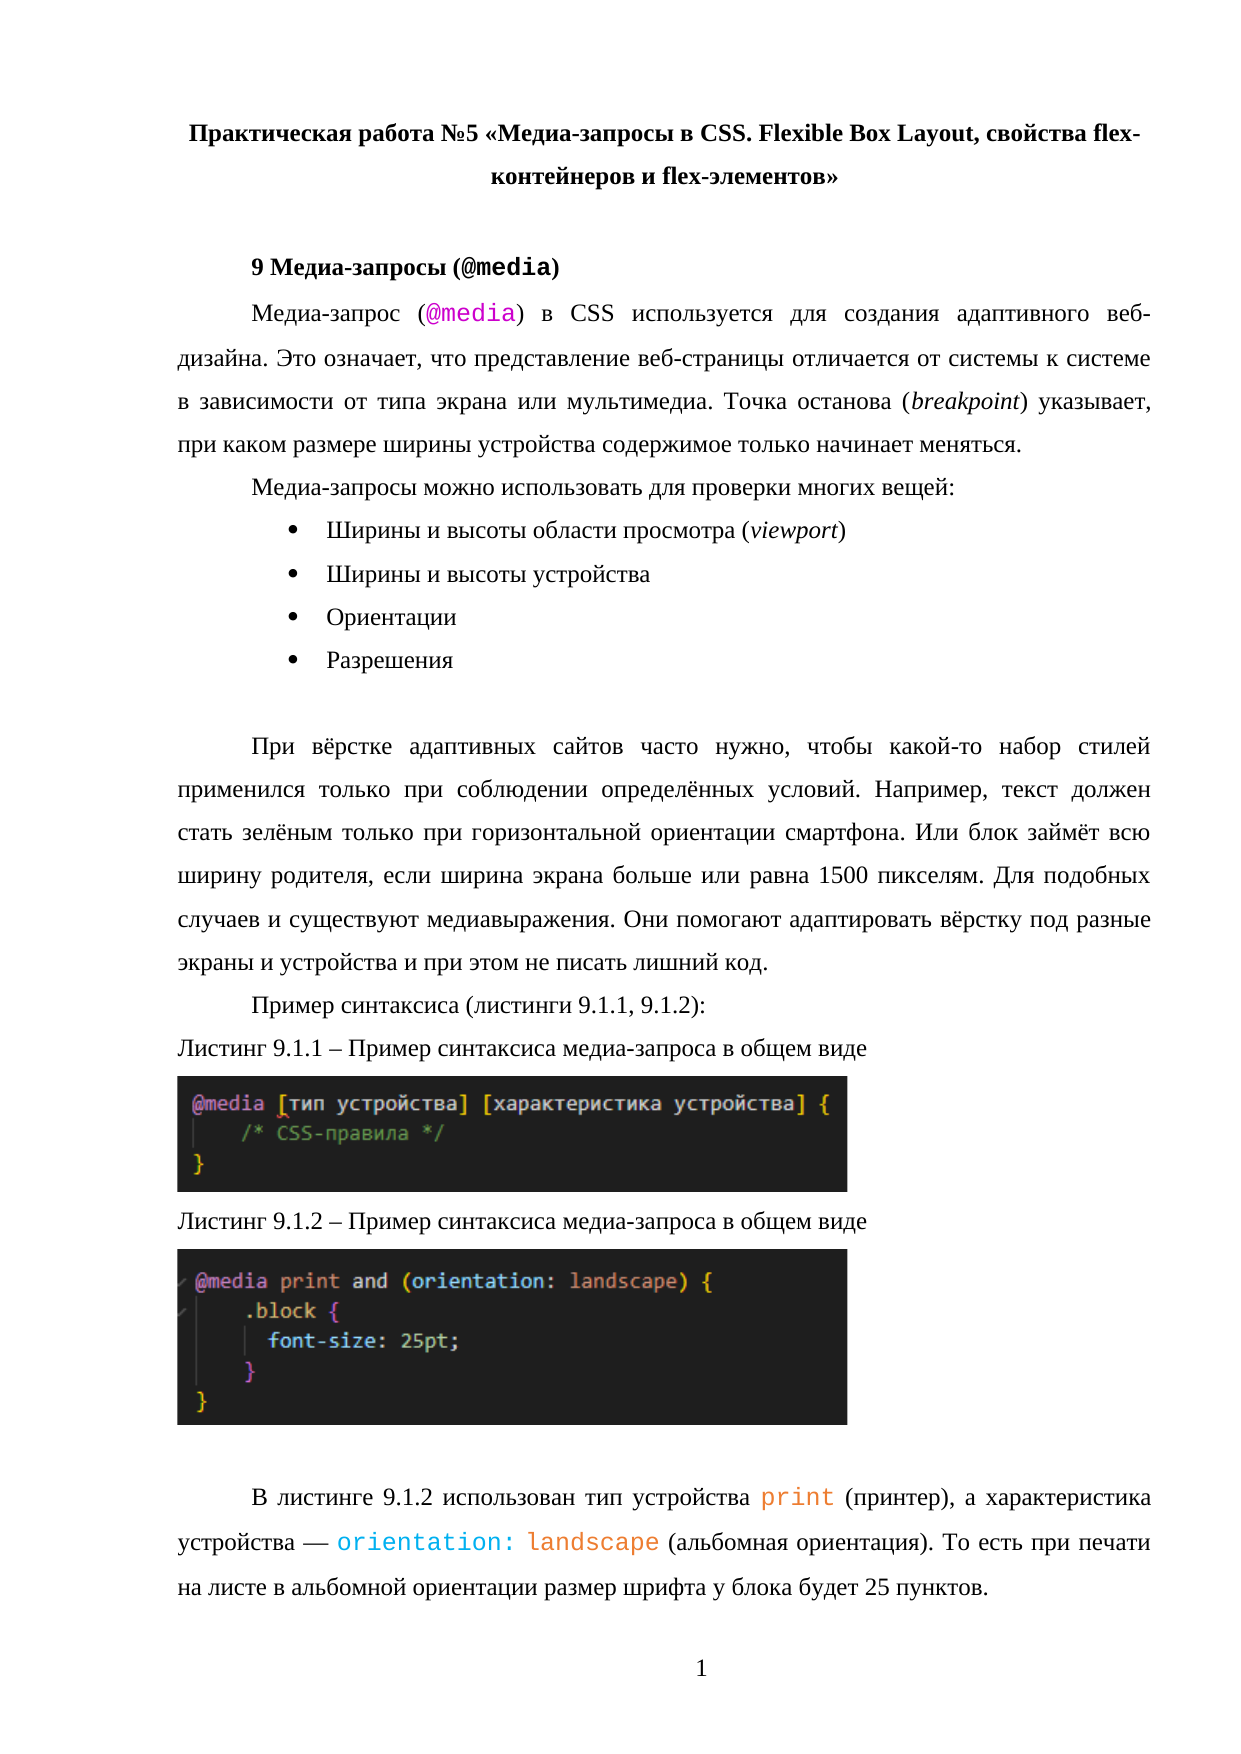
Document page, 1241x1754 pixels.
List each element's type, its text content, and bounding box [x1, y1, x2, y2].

text Пример синтаксиса (листинги 9.1.1, 9.1.2): [177, 990, 1152, 1019]
list Разрешения [288, 645, 1152, 674]
subtitle 9 Медиа-запросы (@media) [177, 252, 1152, 282]
picture [177, 1076, 848, 1192]
text Медиа-запросы можно использовать для проверки многих вещей: [177, 472, 1152, 501]
text Практическая работа №5 «Медиа-запросы в CSS. Flexible Box Layout, свойства flex-контейнеров и flex-элементов» [177, 118, 1152, 190]
list Ширины и высоты области просмотра (viewport) [288, 516, 1152, 544]
text В листинге 9.1.2 использован тип устройства print (принтер), а характеристика устройства — orientation: landscape (альбомная ориентация). То есть при печати на листе в альбомной ориентации размер шрифта у блока будет 25 пунктов. [177, 1482, 1152, 1601]
list Ширины и высоты устройства [288, 559, 1152, 587]
text Листинг 9.1.2 – Пример синтаксиса медиа-запроса в общем виде [177, 1206, 1152, 1235]
list Ориентации [288, 602, 1152, 631]
text При вёрстке адаптивных сайтов часто нужно, чтобы какой-то набор стилей применился только при соблюдении определённых условий. Например, текст должен стать зелёным только при горизонтальной ориентации смартфона. Или блок займёт всю ширину родителя, если ширина экрана больше или равна 1500 пикселям. Для подобных случаев и существуют медиавыражения. Они помогают адаптировать вёрстку под разные экраны и устройства и при этом не писать лишний код. [177, 731, 1152, 976]
text Листинг 9.1.1 – Пример синтаксиса медиа-запроса в общем виде [177, 1033, 1152, 1062]
text Медиа-запрос (@media) в CSS используется для создания адаптивного веб-дизайна. Это означает, что представление веб-страницы отличается от системы к системе в зависимости от типа экрана или мультимедиа. Точка останова (breakpoint) указывает, при каком размере ширины устройства содержимое только начинает меняться. [177, 298, 1152, 458]
picture [177, 1249, 848, 1425]
